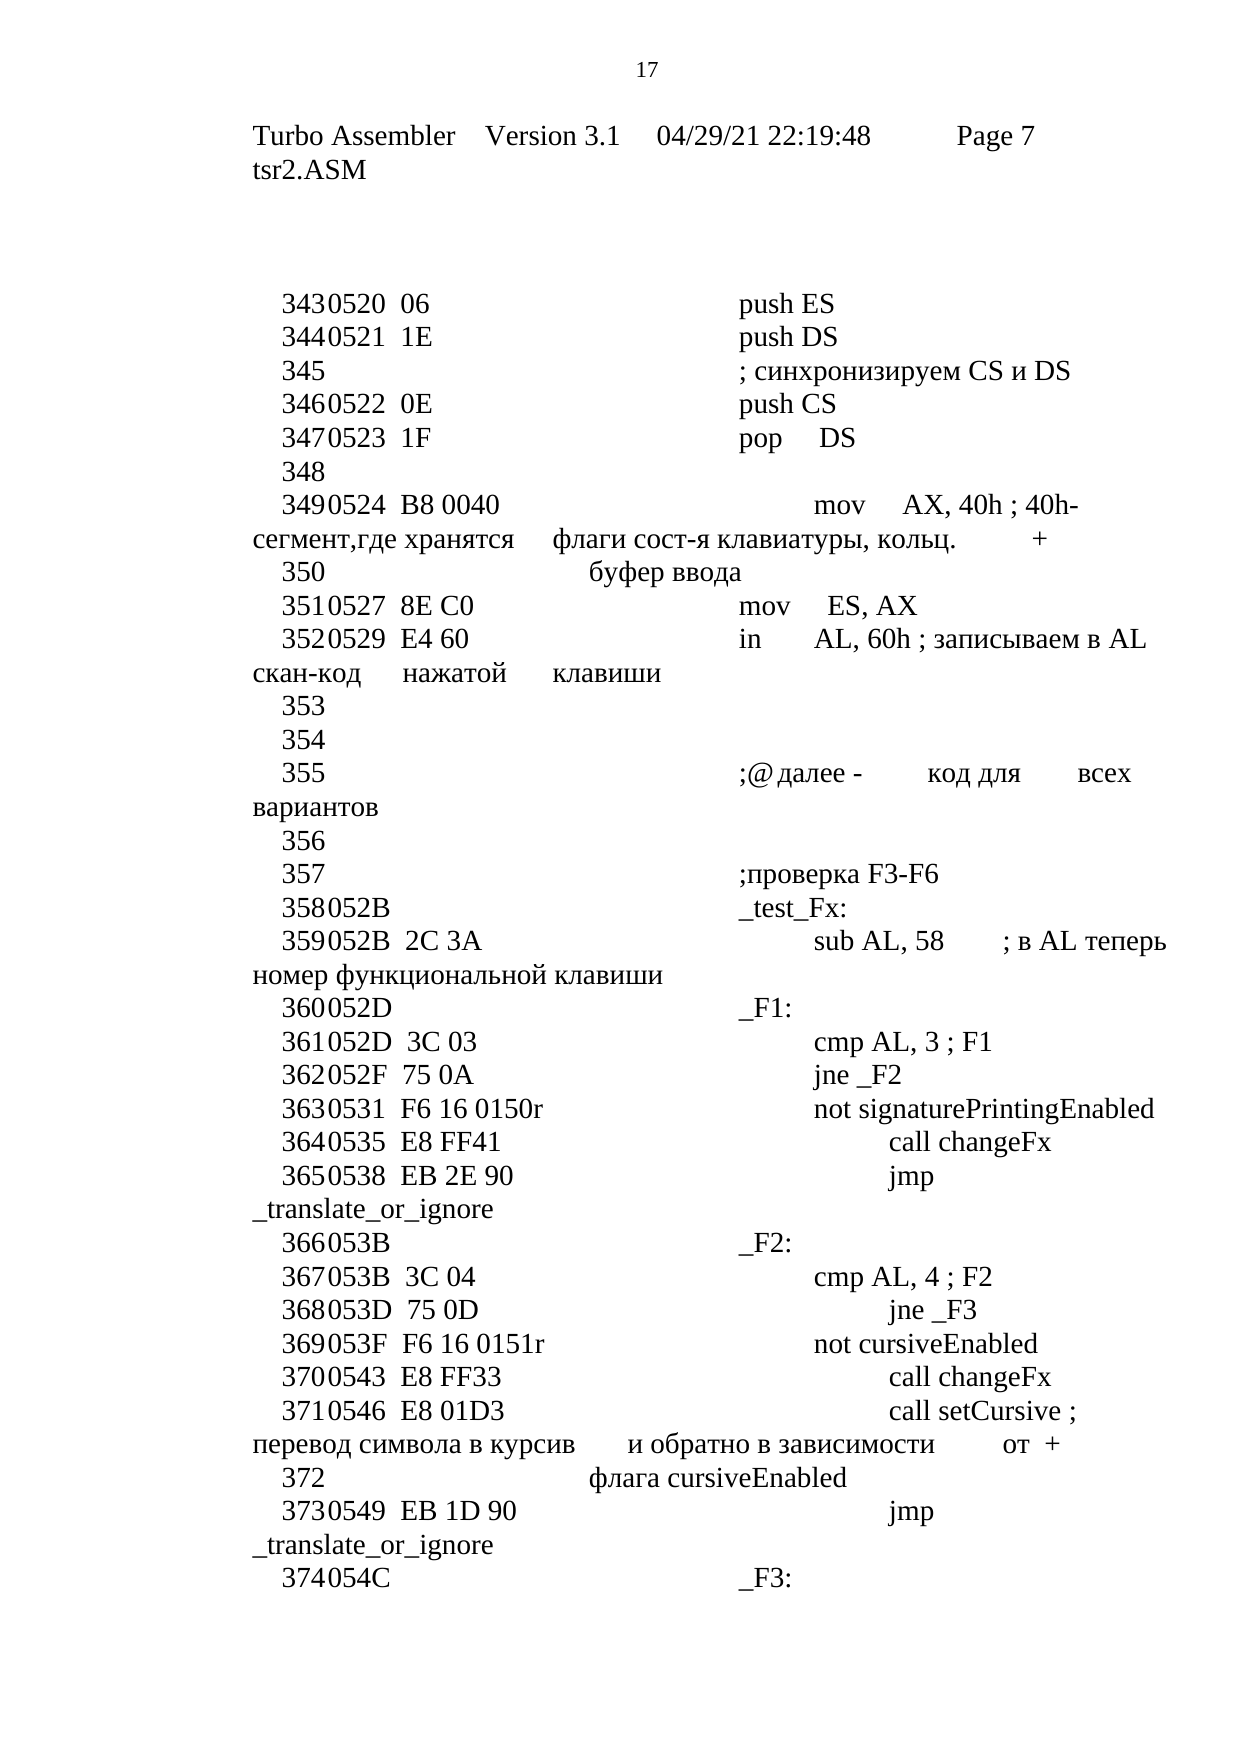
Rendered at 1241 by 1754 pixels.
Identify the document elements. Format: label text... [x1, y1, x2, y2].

text 343 0520 06 push ES [252, 286, 1169, 319]
text 345 ; синхронизируем CS и DS [252, 353, 1169, 387]
text 366 053B _F2: [252, 1225, 1169, 1259]
text 372 флага cursiveEnabled [252, 1460, 1169, 1493]
text 358 052B _test_Fx: [252, 890, 1169, 923]
text 353 [252, 688, 1169, 722]
text 354 [252, 722, 1169, 756]
text 352 0529 E4 60 in AL, 60h ; записываем в AL скан-код нажатой клавиши [252, 621, 1169, 688]
text 365 0538 EB 2E 90 jmp _translate_or_ignore [252, 1158, 1169, 1225]
text 344 0521 1E push DS [252, 319, 1169, 353]
text 361 052D 3C 03 cmp AL, 3 ; F1 [252, 1024, 1169, 1057]
text 350 буфер ввода [252, 554, 1169, 588]
text 368 053D 75 0D jne _F3 [252, 1292, 1169, 1326]
text 357 ;проверка F3-F6 [252, 856, 1169, 890]
text 349 0524 B8 0040 mov AX, 40h ; 40h-сегмент,где хранятся флаги сост-я клавиатуры, кольц. + [252, 487, 1169, 554]
text 363 0531 F6 16 0150r not signaturePrintingEnabled [252, 1091, 1169, 1124]
text 369 053F F6 16 0151r not cursiveEnabled [252, 1326, 1169, 1359]
text 360 052D _F1: [252, 990, 1169, 1024]
text 347 0523 1F pop DS [252, 420, 1169, 454]
text 356 [252, 823, 1169, 856]
text 374 054C _F3: [252, 1561, 1169, 1594]
text 355 ;@ далее - код для всех вариантов [252, 756, 1169, 823]
text 348 [252, 454, 1169, 487]
text 351 0527 8E C0 mov ES, AX [252, 588, 1169, 621]
text tsr2.ASM [252, 152, 1169, 185]
text 371 0546 E8 01D3 call setCursive ; перевод символа в курсив и обратно в зависимости от + [252, 1393, 1169, 1460]
text 367 053B 3C 04 cmp AL, 4 ; F2 [252, 1259, 1169, 1292]
text 370 0543 E8 FF33 call changeFx [252, 1359, 1169, 1393]
text 373 0549 EB 1D 90 jmp _translate_or_ignore [252, 1493, 1169, 1561]
text Turbo Assembler Version 3.1 04/29/21 22:19:48 Page 7 [252, 118, 1169, 152]
text 346 0522 0E push CS [252, 387, 1169, 420]
text 364 0535 E8 FF41 call changeFx [252, 1124, 1169, 1158]
text 359 052B 2C 3A sub AL, 58 ; в AL теперь номер функциональной клавиши [252, 923, 1169, 990]
text 362 052F 75 0A jne _F2 [252, 1057, 1169, 1091]
